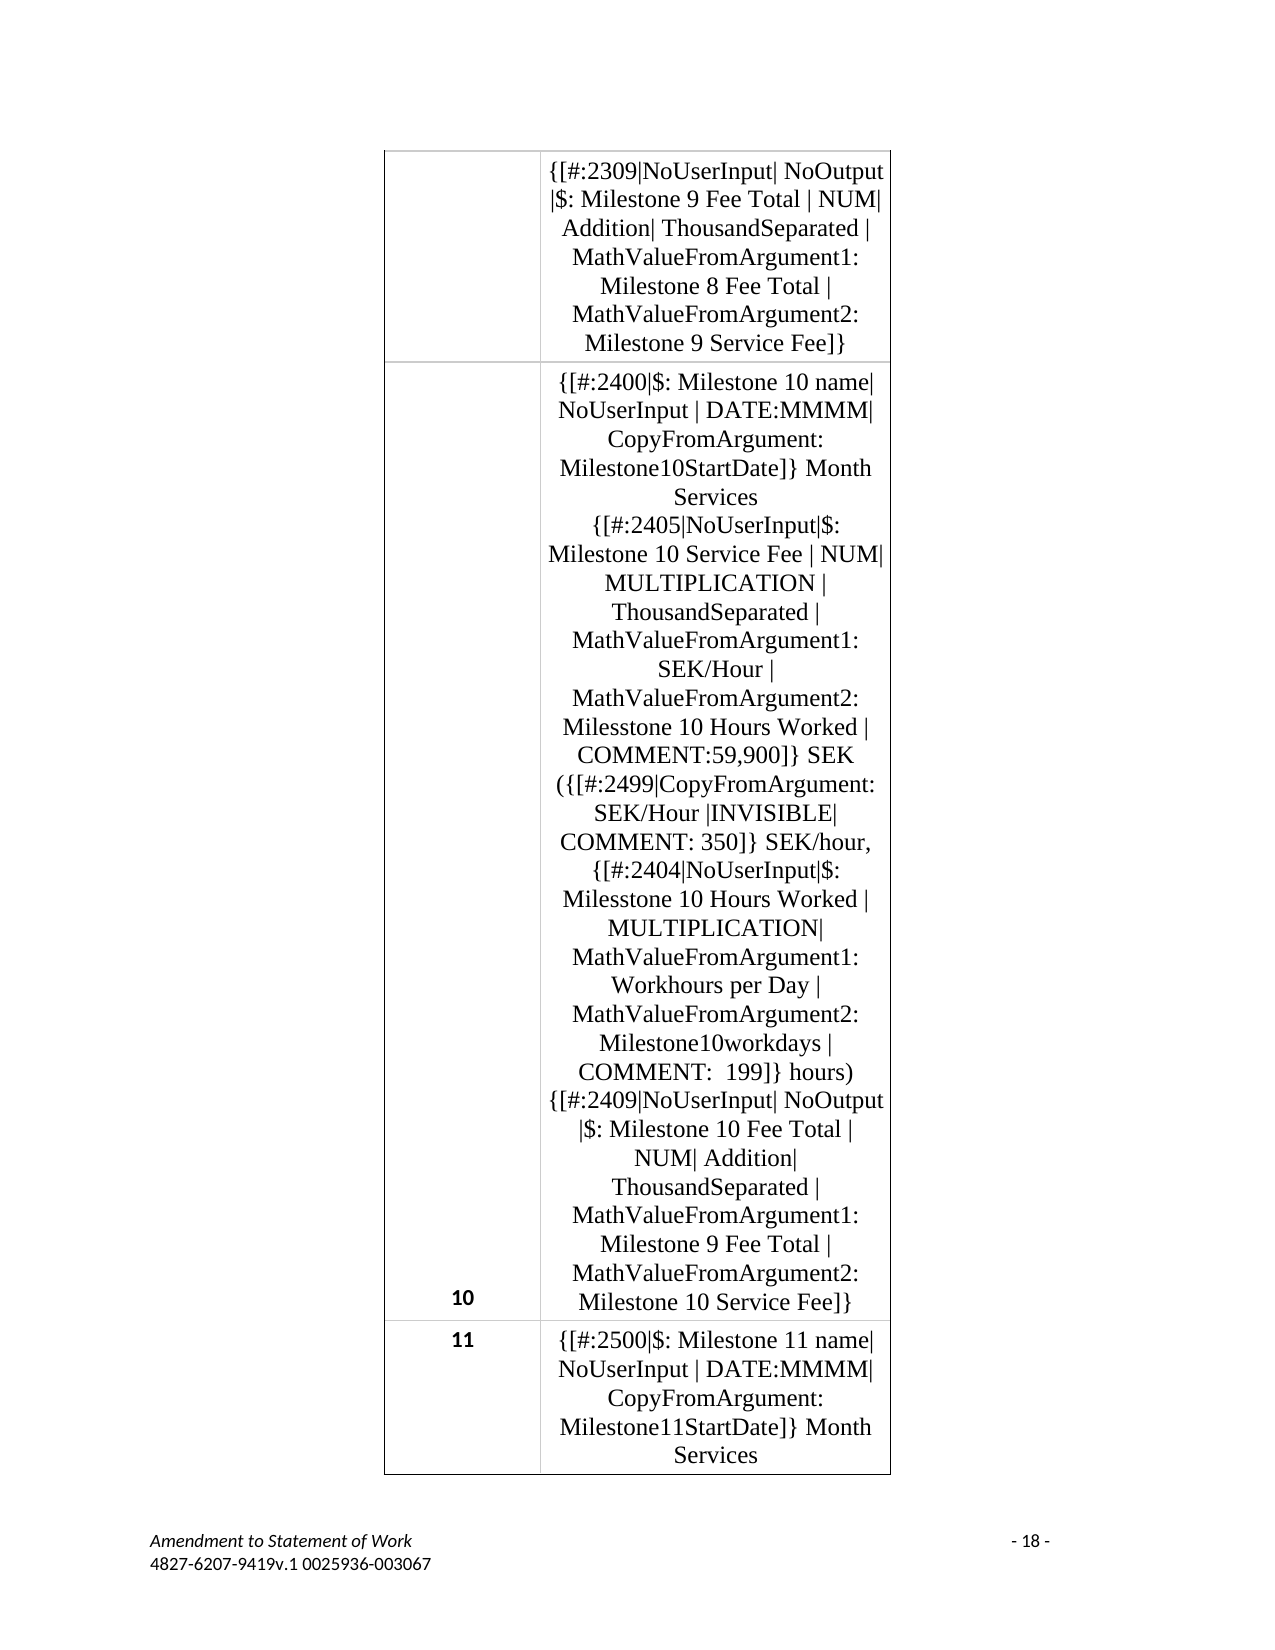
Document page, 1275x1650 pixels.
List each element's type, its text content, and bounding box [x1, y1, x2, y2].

table_cell 11 [385, 1321, 540, 1473]
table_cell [541, 1321, 890, 1473]
table_cell 9 [385, 152, 540, 361]
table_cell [541, 152, 890, 361]
table_cell {[#:2400|$: Milestone 10 name| NoUserInput | DATE:MMMM| CopyFromArgument: Milestone10StartDate]} Month Services {[#:2405|NoUserInput|$: Milestone 10 Service Fee | NUM|MULTIPLICATION | ThousandSeparated | MathValueFromArgument1: SEK/Hour | MathValueFromArgument2: Milesstone 10 Hours Worked |COMMENT:59,900]} SEK ({[#:2499|CopyFromArgument: SEK/Hour |INVISIBLE|COMMENT: 350]} SEK/hour, {[#:2404|NoUserInput|$: Milesstone 10 Hours Worked | MULTIPLICATION| MathValueFromArgument1: Workhours per Day | MathValueFromArgument2: Milestone10workdays |COMMENT: 199]} hours){[#:2409|NoUserInput| NoOutput |$: Milestone 10 Fee Total | NUM| Addition| ThousandSeparated | MathValueFromArgument1: Milestone 9 Fee Total | MathValueFromArgument2: Milestone 10 Service Fee]} [541, 363, 890, 1320]
table_cell 10 [385, 363, 540, 1320]
